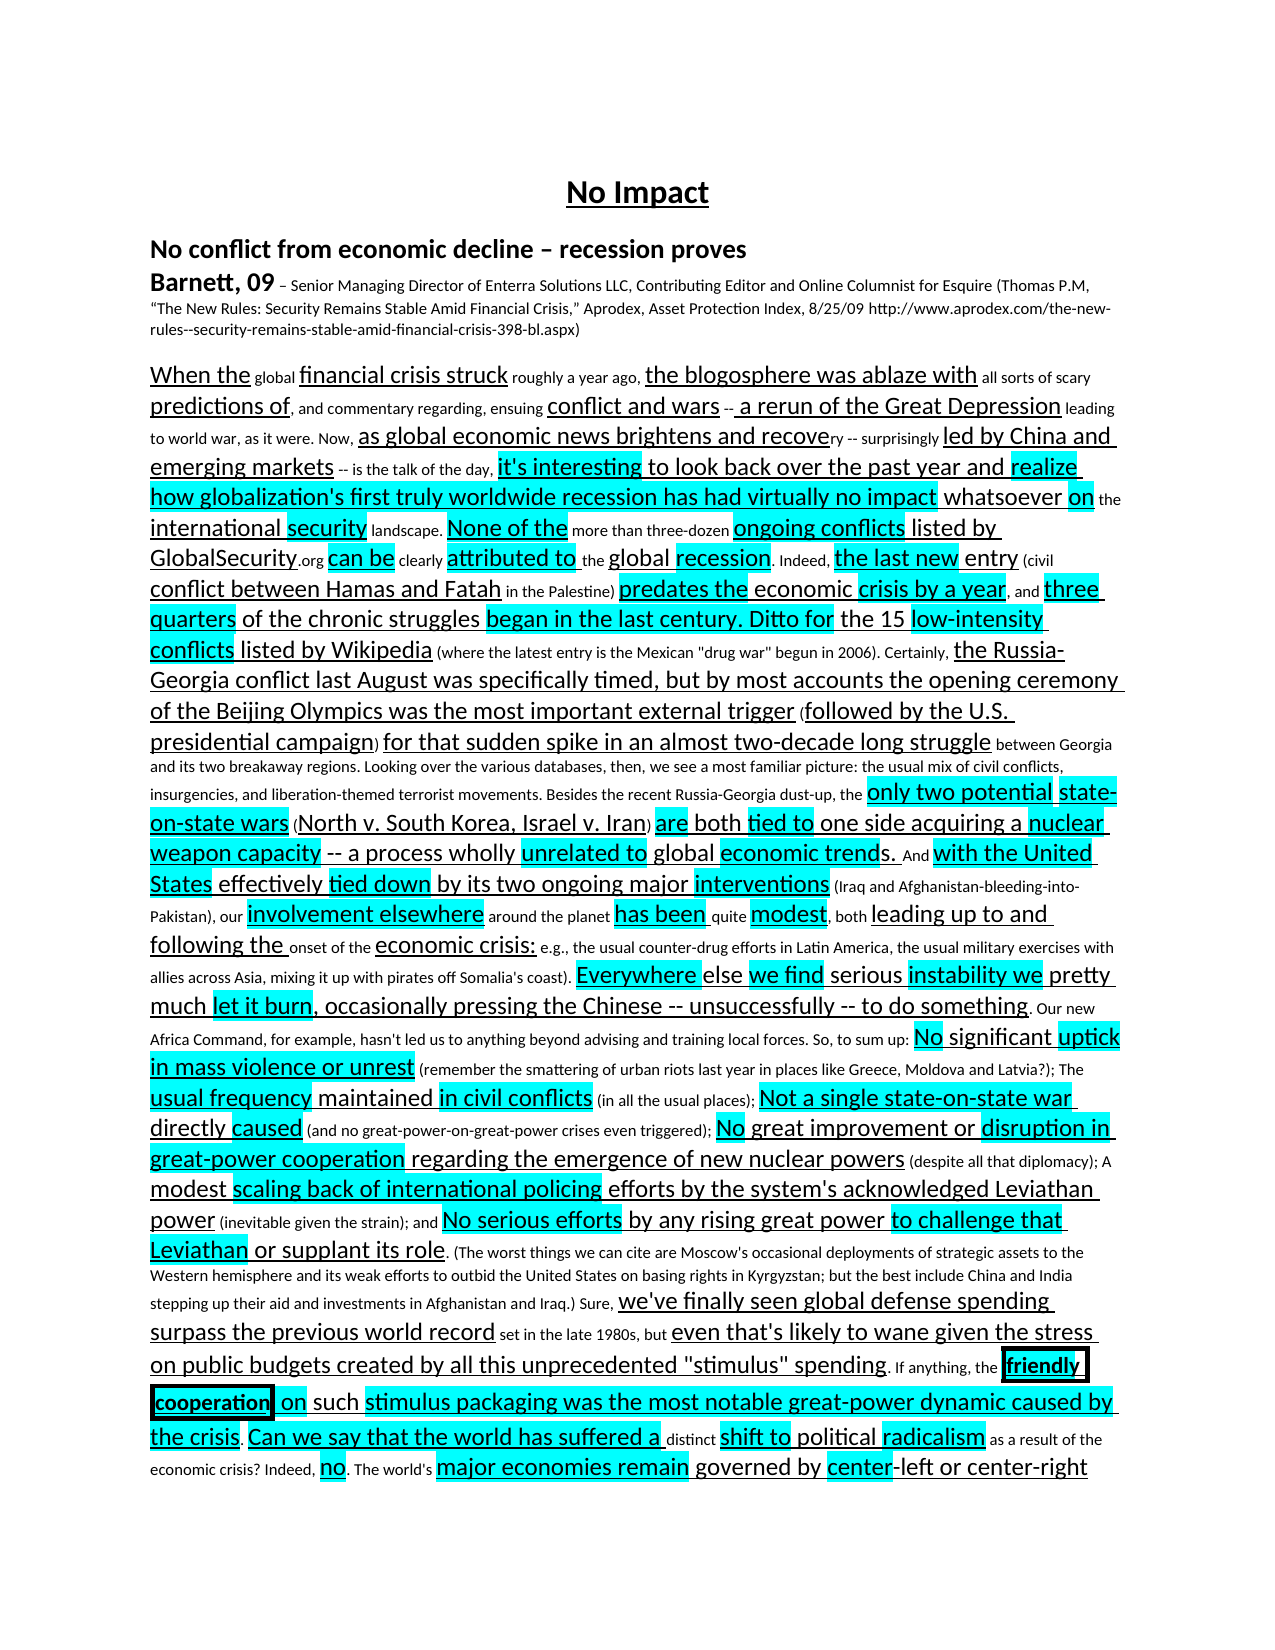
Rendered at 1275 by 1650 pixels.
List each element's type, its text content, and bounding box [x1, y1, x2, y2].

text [150, 692, 1125, 1482]
text Barnett, 09 – Senior Managing Director of Enterra Solutions LLC, Contributing Editor and Online Columnist for Esquire (Thomas P.M, “The New Rules: Security Remains Stable Amid Financial Crisis,” Aprodex, Asset Protection Index, 8/25/09 http://www.aprodex.com/the-new-rules--security-remains-stable-amid-financial-crisis-398-bl.aspx) [150, 265, 1125, 339]
subtitle No Impact [150, 171, 1125, 212]
subtitle No conflict from economic decline – recession proves [150, 232, 1125, 265]
